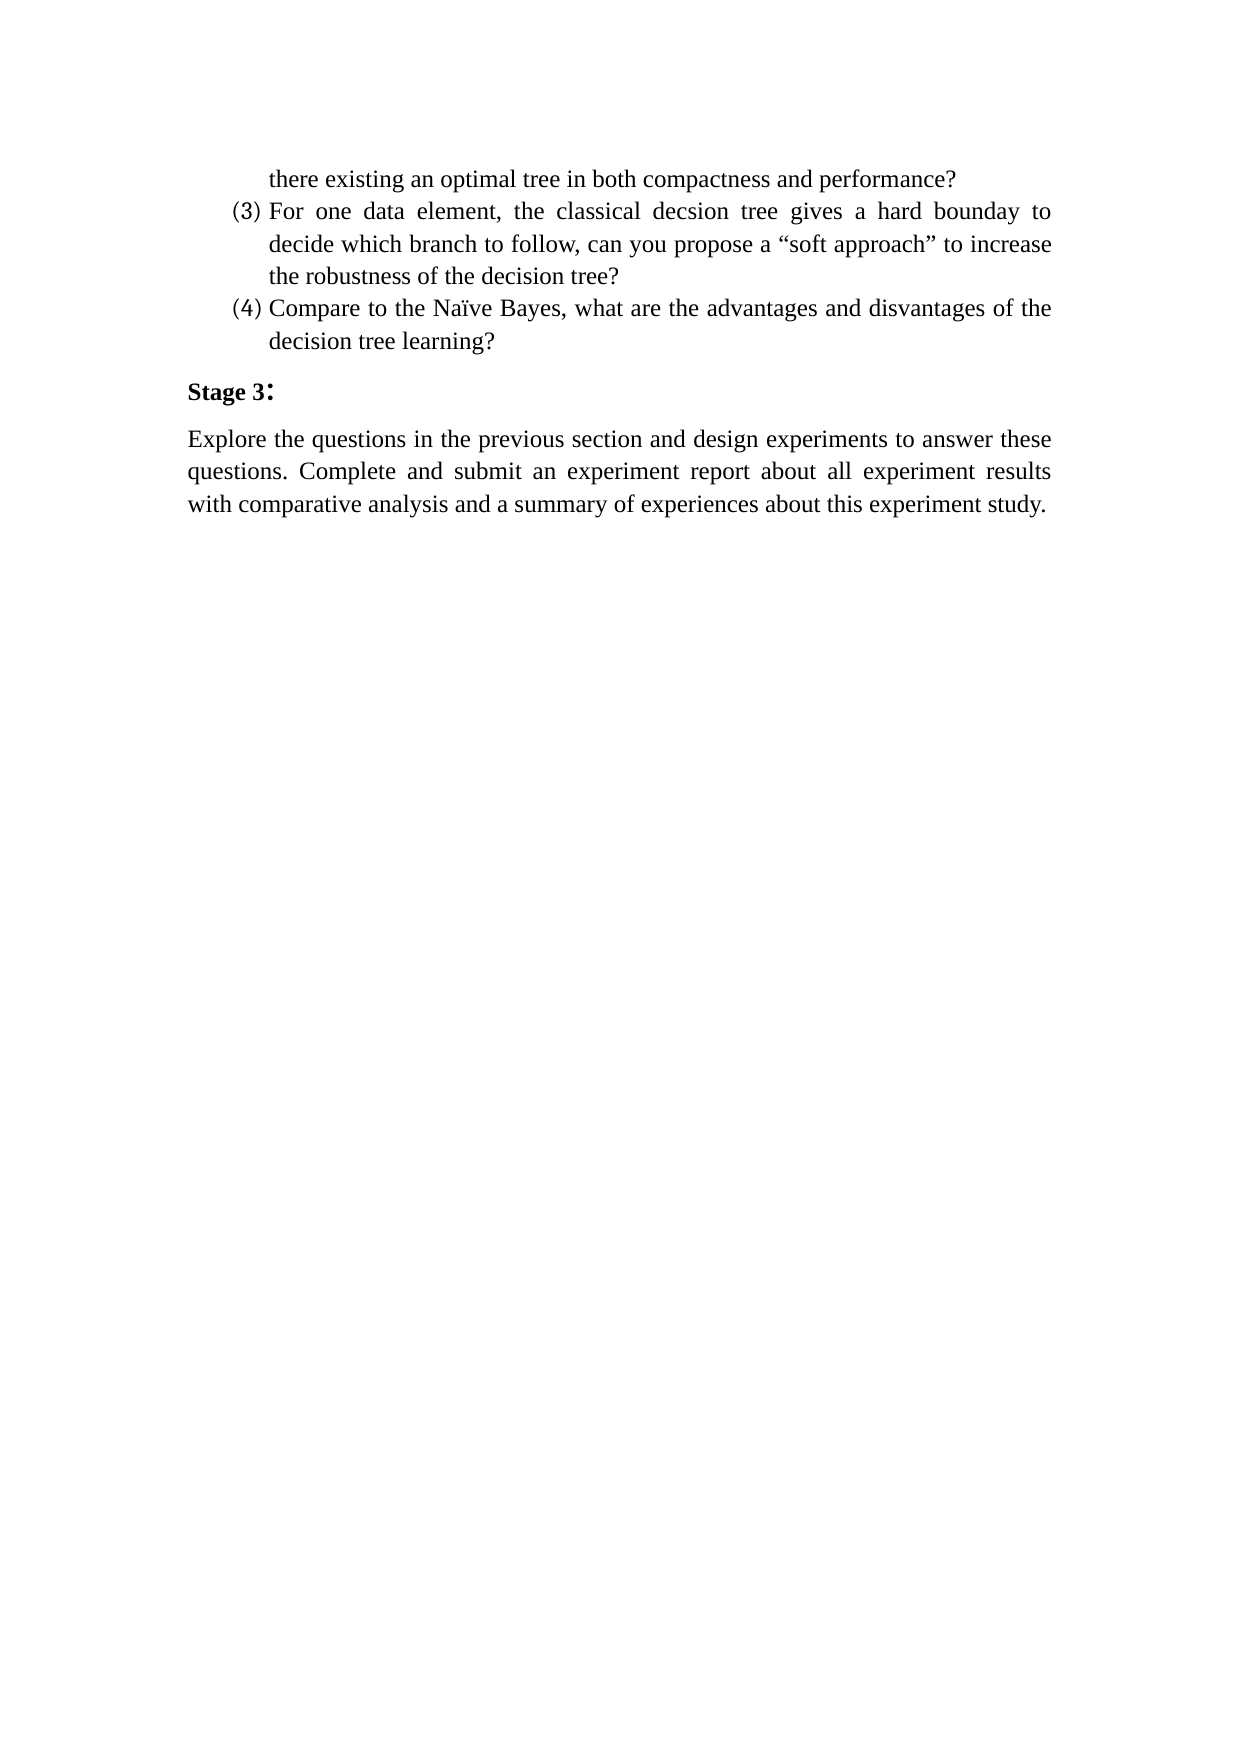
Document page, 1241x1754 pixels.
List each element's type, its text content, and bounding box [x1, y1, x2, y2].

text Stage 3： [187, 357, 1053, 422]
text Explore the questions in the previous section and design experiments to answer these questions. Complete and submit an experiment report about all experiment results with comparative analysis and a summary of experiences about this experiment study. [187, 422, 1053, 519]
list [231, 162, 1053, 194]
list Compare to the Naïve Bayes, what are the advantages and disvantages of the decision tree learning? [231, 292, 1053, 357]
list For one data element, the classical decsion tree gives a hard bounday to decide which branch to follow, can you propose a “soft approach” to increase the robustness of the decision tree? [231, 194, 1053, 292]
